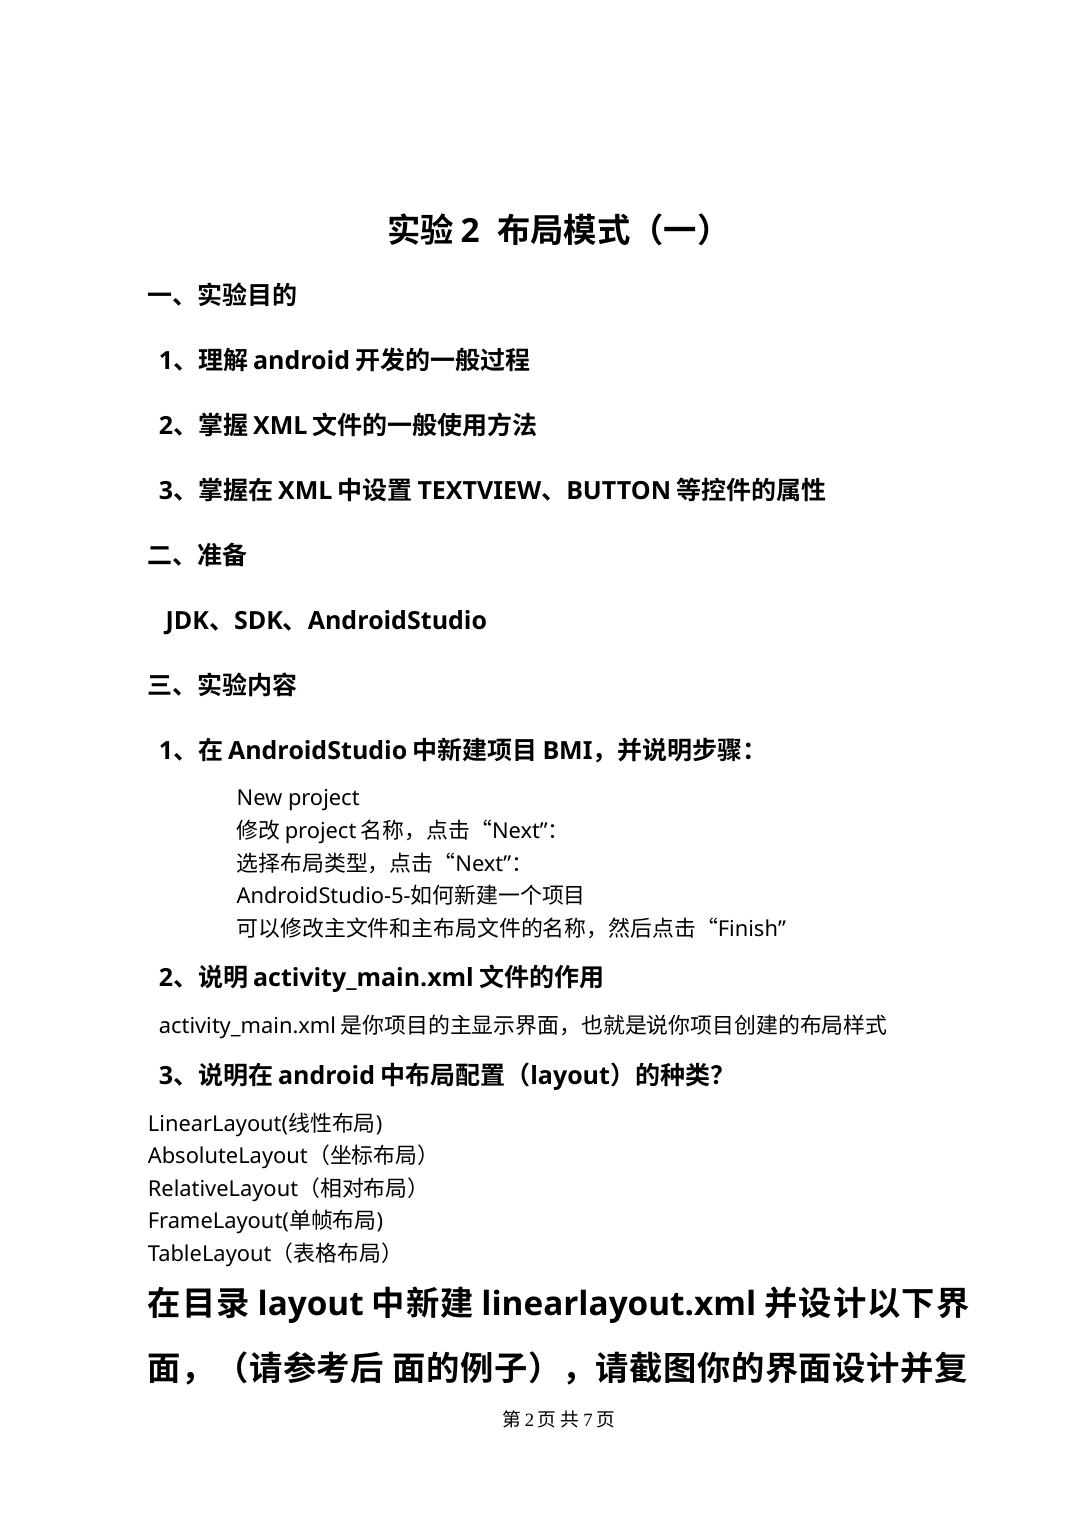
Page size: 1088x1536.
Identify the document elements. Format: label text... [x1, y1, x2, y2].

text 说明activity_main.xml文件的作用 [159, 943, 969, 1008]
text AbsoluteLayout（坐标布局） [148, 1138, 969, 1171]
text 在AndroidStudio中新建项目BMI，并说明步骤： [159, 716, 969, 781]
text RelativeLayout（相对布局） [148, 1171, 969, 1203]
text 掌握在XML中设置TEXTVIEW、BUTTON等控件的属性 [159, 456, 969, 521]
text TableLayout（表格布局） [148, 1236, 969, 1268]
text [148, 1268, 969, 1398]
list JDK、SDK、AndroidStudio [165, 586, 969, 651]
text LinearLayout(线性布局) [148, 1106, 969, 1138]
text 说明在android中布局配置（layout）的种类？ [159, 1041, 969, 1106]
text 实验2 布局模式（一） [148, 196, 969, 261]
text AndroidStudio-5-如何新建一个项目 [192, 878, 969, 911]
text 选择布局类型，点击“Next”： [192, 846, 969, 878]
text New project [192, 781, 969, 813]
text 准备 [148, 521, 969, 586]
text FrameLayout(单帧布局) [148, 1203, 969, 1236]
text 实验目的 [148, 261, 969, 326]
text 可以修改主文件和主布局文件的名称，然后点击“Finish” [192, 911, 969, 943]
text 理解android开发的一般过程 [159, 326, 969, 391]
text 实验内容 [148, 651, 969, 716]
text 修改project名称，点击“Next”： [192, 813, 969, 846]
text 掌握XML文件的一般使用方法 [159, 391, 969, 456]
text activity_main.xml是你项目的主显示界面，也就是说你项目创建的布局样式 [148, 1008, 969, 1041]
